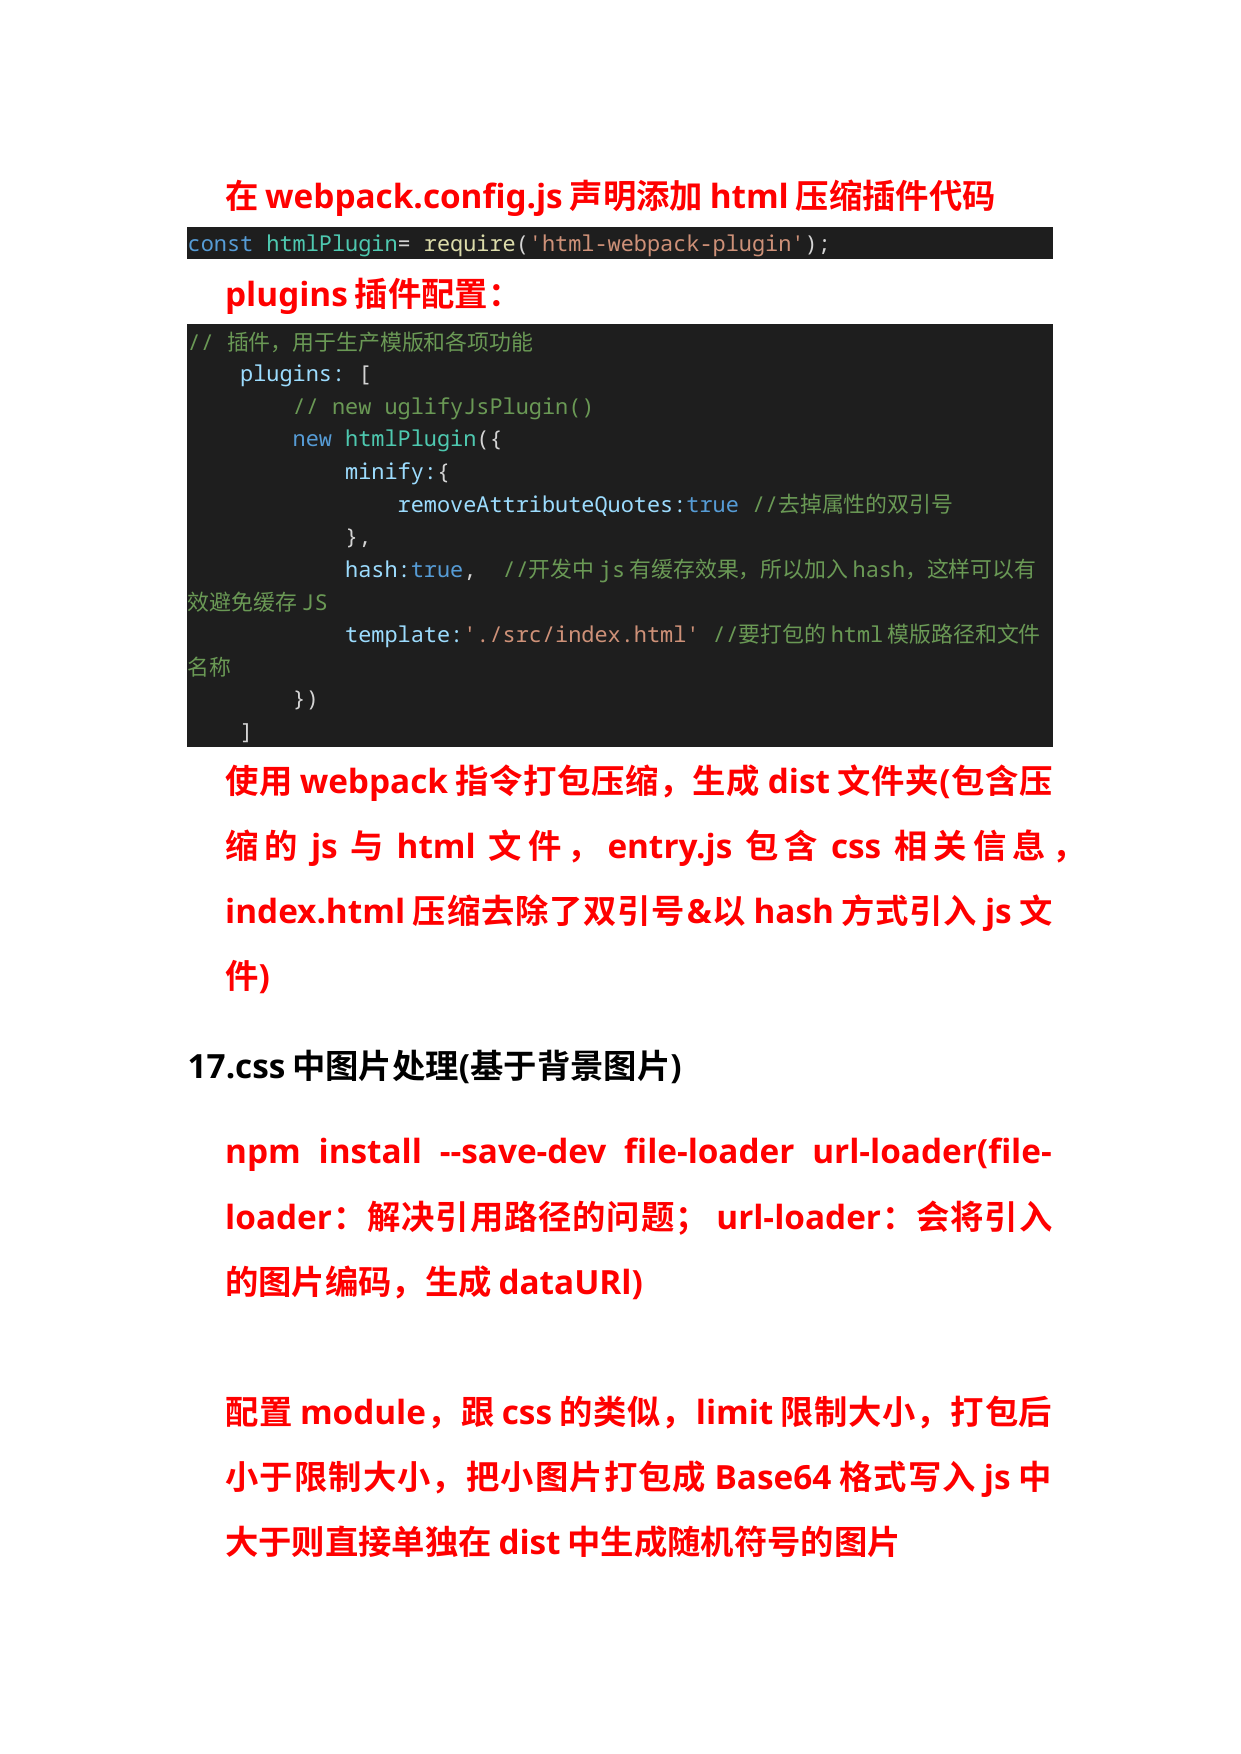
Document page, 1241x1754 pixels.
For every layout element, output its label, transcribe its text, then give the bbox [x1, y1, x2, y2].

text new htmlPlugin({ [187, 422, 1053, 454]
list 在webpack.config.js声明添加html压缩插件代码 [225, 162, 1053, 227]
list npm install --save-dev file-loader url-loader(file-loader：解决引用路径的问题； url-loader：会将引入的图片编码，生成dataURl) [225, 1118, 1053, 1313]
list 使用webpack指令打包压缩，生成dist文件夹(包含压缩的js与html文件，entry.js包含css相关信息，index.html压缩去除了双引号&以hash方式引入js文件) [225, 747, 1053, 1007]
text minify:{ [187, 454, 1053, 487]
list plugins插件配置： [225, 259, 1053, 324]
text plugins: [ [187, 357, 1053, 389]
text hash:true, //开发中js有缓存效果，所以加入hash，这样可以有效避免缓存JS [187, 552, 1053, 617]
text }, [187, 519, 1053, 552]
list 配置module，跟css的类似，limit限制大小，打包后小于限制大小，把小图片打包成Base64格式写入js中，大于则直接单独在dist中生成随机符号的图片 [225, 1378, 1053, 1573]
text const htmlPlugin= require('html-webpack-plugin'); [187, 227, 1053, 259]
text ] [187, 714, 1053, 747]
text removeAttributeQuotes:true //去掉属性的双引号 [187, 487, 1053, 519]
text // new uglifyJsPlugin() [187, 389, 1053, 422]
text // 插件，用于生产模版和各项功能 [187, 324, 1053, 357]
text template:'./src/index.html' //要打包的html模版路径和文件名称 [187, 617, 1053, 682]
subtitle 17.css中图片处理(基于背景图片) [187, 1032, 1053, 1097]
text }) [187, 682, 1053, 714]
